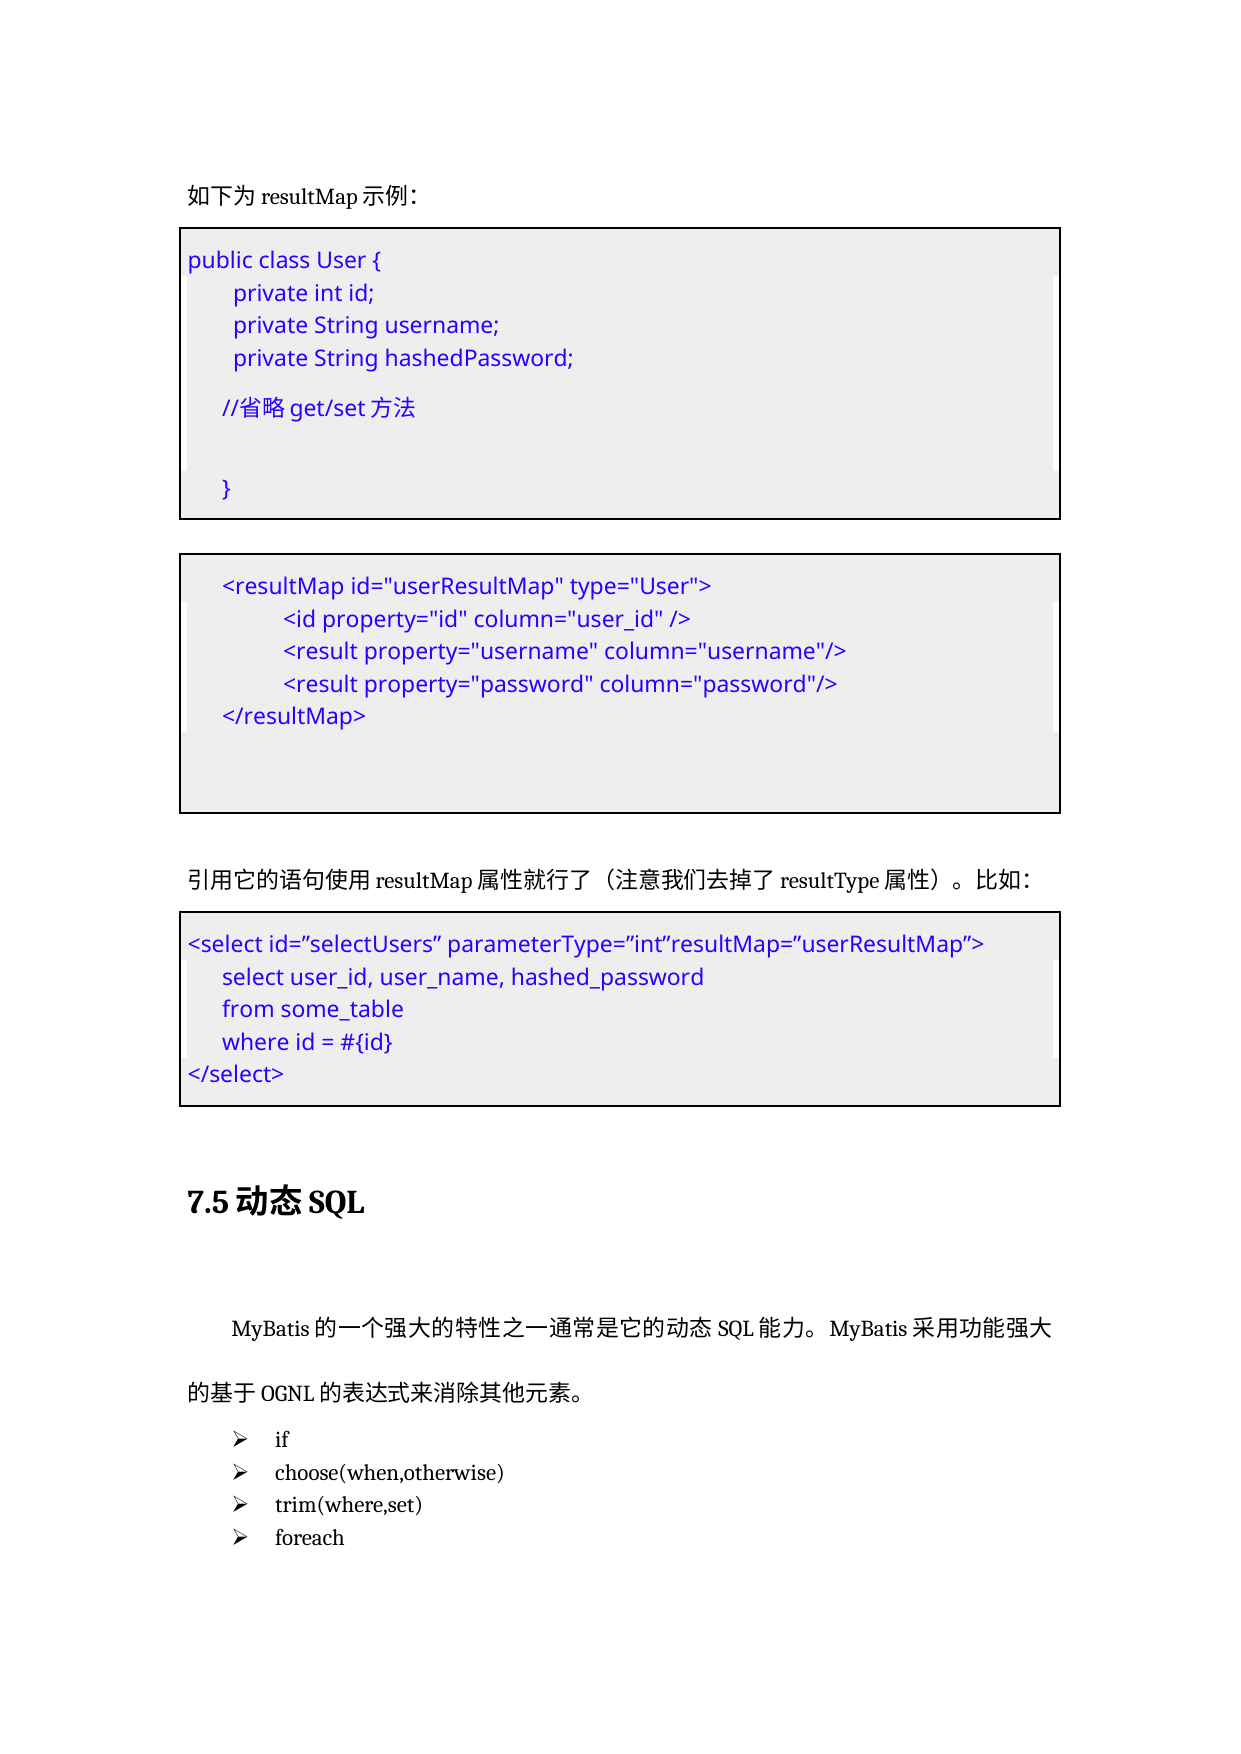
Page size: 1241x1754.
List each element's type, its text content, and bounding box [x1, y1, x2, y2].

list foreach [231, 1521, 1053, 1554]
text MyBatis的一个强大的特性之一通常是它的动态SQL能力。MyBatis采用功能强大的基于OGNL的表达式来消除其他元素。 [187, 1294, 1053, 1424]
list trim(where,set) [231, 1489, 1053, 1521]
text 如下为resultMap示例： [187, 162, 1053, 227]
text </resultMap> [187, 699, 1053, 715]
list if [231, 1424, 1053, 1456]
text where id = #{id} [187, 1025, 1053, 1041]
text from some_table [187, 993, 1053, 1025]
subtitle 7.5动态SQL [187, 1167, 1053, 1232]
text select user_id, user_name, hashed_password [187, 960, 1053, 993]
text private String hashedPassword; [187, 341, 1053, 374]
text <select id=”selectUsers” parameterType=”int”resultMap=”userResultMap”> [181, 913, 1059, 960]
list choose(when,otherwise) [231, 1456, 1053, 1489]
text <id property="id" column="user_id" /> [187, 602, 1053, 634]
text <result property="username" column="username"/> [187, 634, 1053, 667]
text private int id; [187, 276, 1053, 309]
text public class User { [181, 229, 1059, 276]
text <resultMap id="userResultMap" type="User"> [181, 555, 1059, 602]
text } [181, 454, 1059, 518]
text </select> [181, 1041, 1059, 1105]
text <result property="password" column="password"/> [187, 667, 1053, 699]
text private String username; [187, 309, 1053, 341]
text 引用它的语句使用resultMap 属性就行了（注意我们去掉了resultType属性）。比如： [187, 846, 1053, 911]
text //省略get/set方法 [187, 374, 1053, 439]
